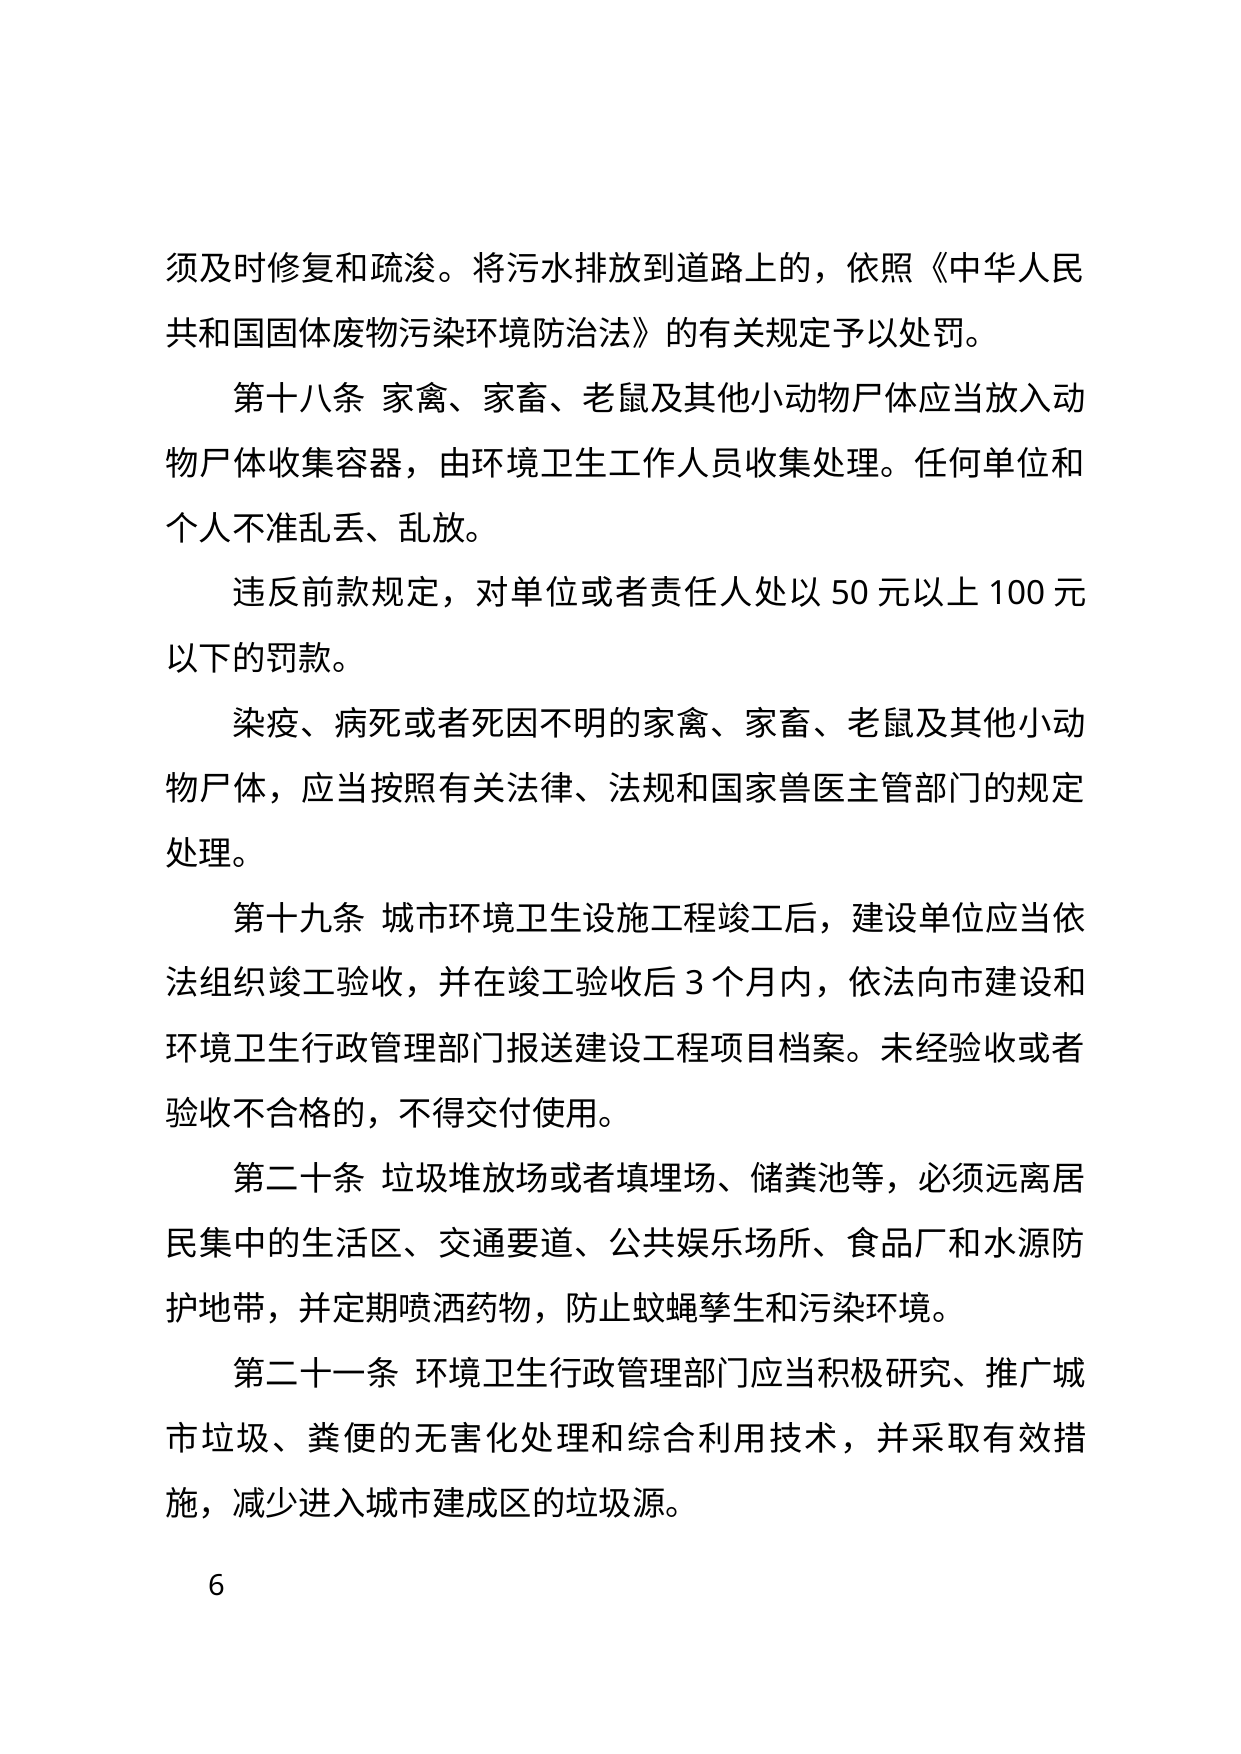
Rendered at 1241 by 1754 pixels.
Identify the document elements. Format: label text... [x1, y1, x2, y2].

text 染疫、病死或者死因不明的家禽、家畜、老鼠及其他小动物尸体，应当按照有关法律、法规和国家兽医主管部门的规定处理。 [165, 688, 1087, 883]
text 违反前款规定，对单位或者责任人处以50元以上100元以下的罚款。 [165, 558, 1087, 688]
text 第十八条 家禽、家畜、老鼠及其他小动物尸体应当放入动物尸体收集容器，由环境卫生工作人员收集处理。任何单位和个人不准乱丢、乱放。 [165, 363, 1087, 558]
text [165, 233, 1087, 363]
text 第二十条 垃圾堆放场或者填埋场、储粪池等，必须远离居民集中的生活区、交通要道、公共娱乐场所、食品厂和水源防护地带，并定期喷洒药物，防止蚊蝇孳生和污染环境。 [165, 1143, 1087, 1338]
text 第二十一条 环境卫生行政管理部门应当积极研究、推广城市垃圾、粪便的无害化处理和综合利用技术，并采取有效措施，减少进入城市建成区的垃圾源。 [165, 1338, 1087, 1533]
text 第十九条 城市环境卫生设施工程竣工后，建设单位应当依法组织竣工验收，并在竣工验收后3个月内，依法向市建设和环境卫生行政管理部门报送建设工程项目档案。未经验收或者验收不合格的，不得交付使用。 [165, 883, 1087, 1143]
